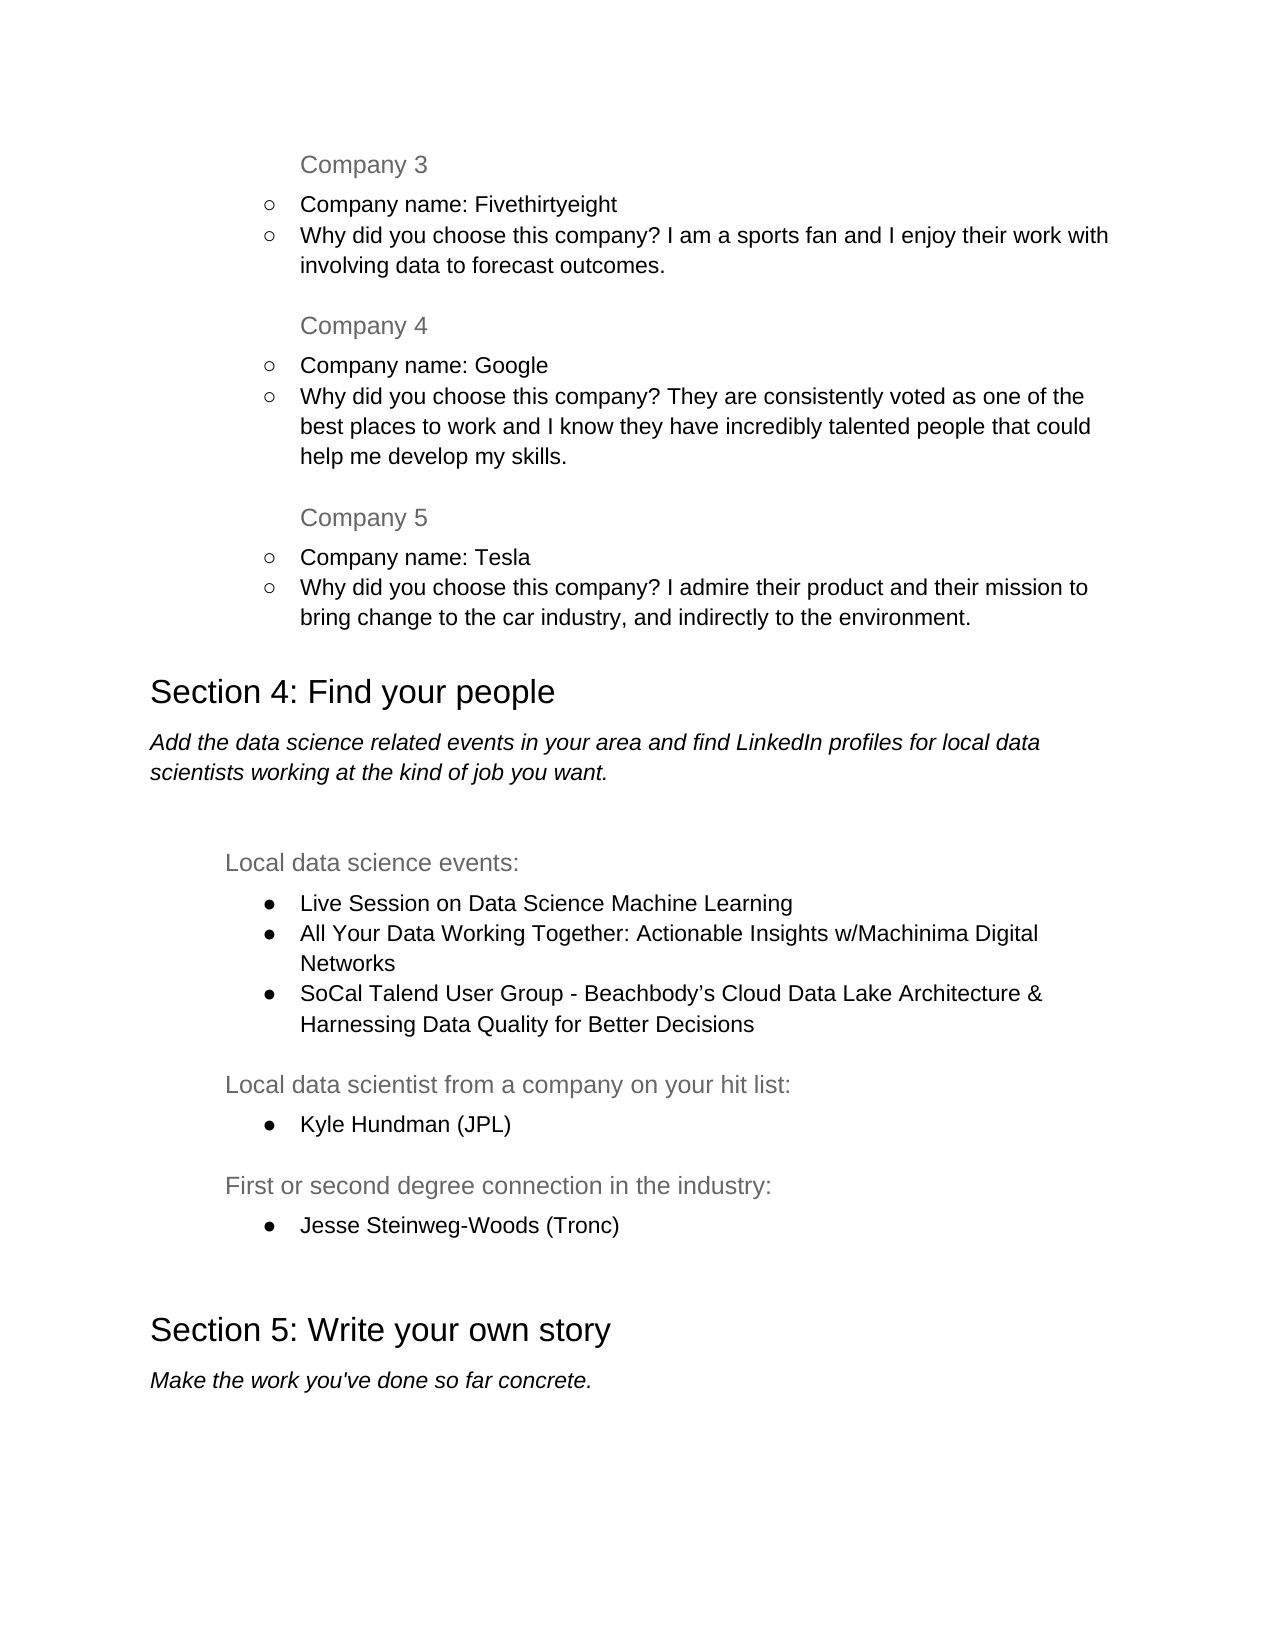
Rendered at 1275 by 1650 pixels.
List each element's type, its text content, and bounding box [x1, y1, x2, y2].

list SoCal Talend User Group - Beachbody’s Cloud Data Lake Architecture & Harnessing Data Quality for Better Decisions [262, 980, 1125, 1037]
list Live Session on Data Science Machine Learning [262, 890, 1125, 916]
subtitle Local data scientist from a company on your hit list: [225, 1070, 1125, 1099]
subtitle Local data science events: [225, 848, 1125, 877]
subtitle Section 5: Write your own story [150, 1310, 1125, 1348]
list Why did you choose this company? They are consistently voted as one of the best places to work and I know they have incredibly talented people that could help me develop my skills. [262, 383, 1125, 469]
list Why did you choose this company? I am a sports fan and I enjoy their work with involving data to forecast outcomes. [262, 222, 1125, 278]
list Company name: Tesla [262, 544, 1125, 570]
list Kyle Hundman (JPL) [262, 1111, 1125, 1138]
list Why did you choose this company? I admire their product and their mission to bring change to the car industry, and indirectly to the environment. [262, 574, 1125, 631]
subtitle First or second degree connection in the industry: [225, 1171, 1125, 1199]
text Make the work you've done so far concrete. [150, 1367, 1125, 1393]
list Company name: Fivethirtyeight [262, 191, 1125, 218]
subtitle Section 4: Find your people [150, 672, 1125, 710]
subtitle Company 4 [225, 311, 1125, 340]
text Add the data science related events in your area and find LinkedIn profiles for local data scientists working at the kind of job you want. [150, 729, 1125, 785]
list All Your Data Working Together: Actionable Insights w/Machinima Digital Networks [262, 920, 1125, 977]
list Company name: Google [262, 352, 1125, 379]
subtitle Company 3 [225, 150, 1125, 179]
list Jesse Steinweg-Woods (Tronc) [262, 1212, 1125, 1238]
subtitle Company 5 [225, 502, 1125, 531]
